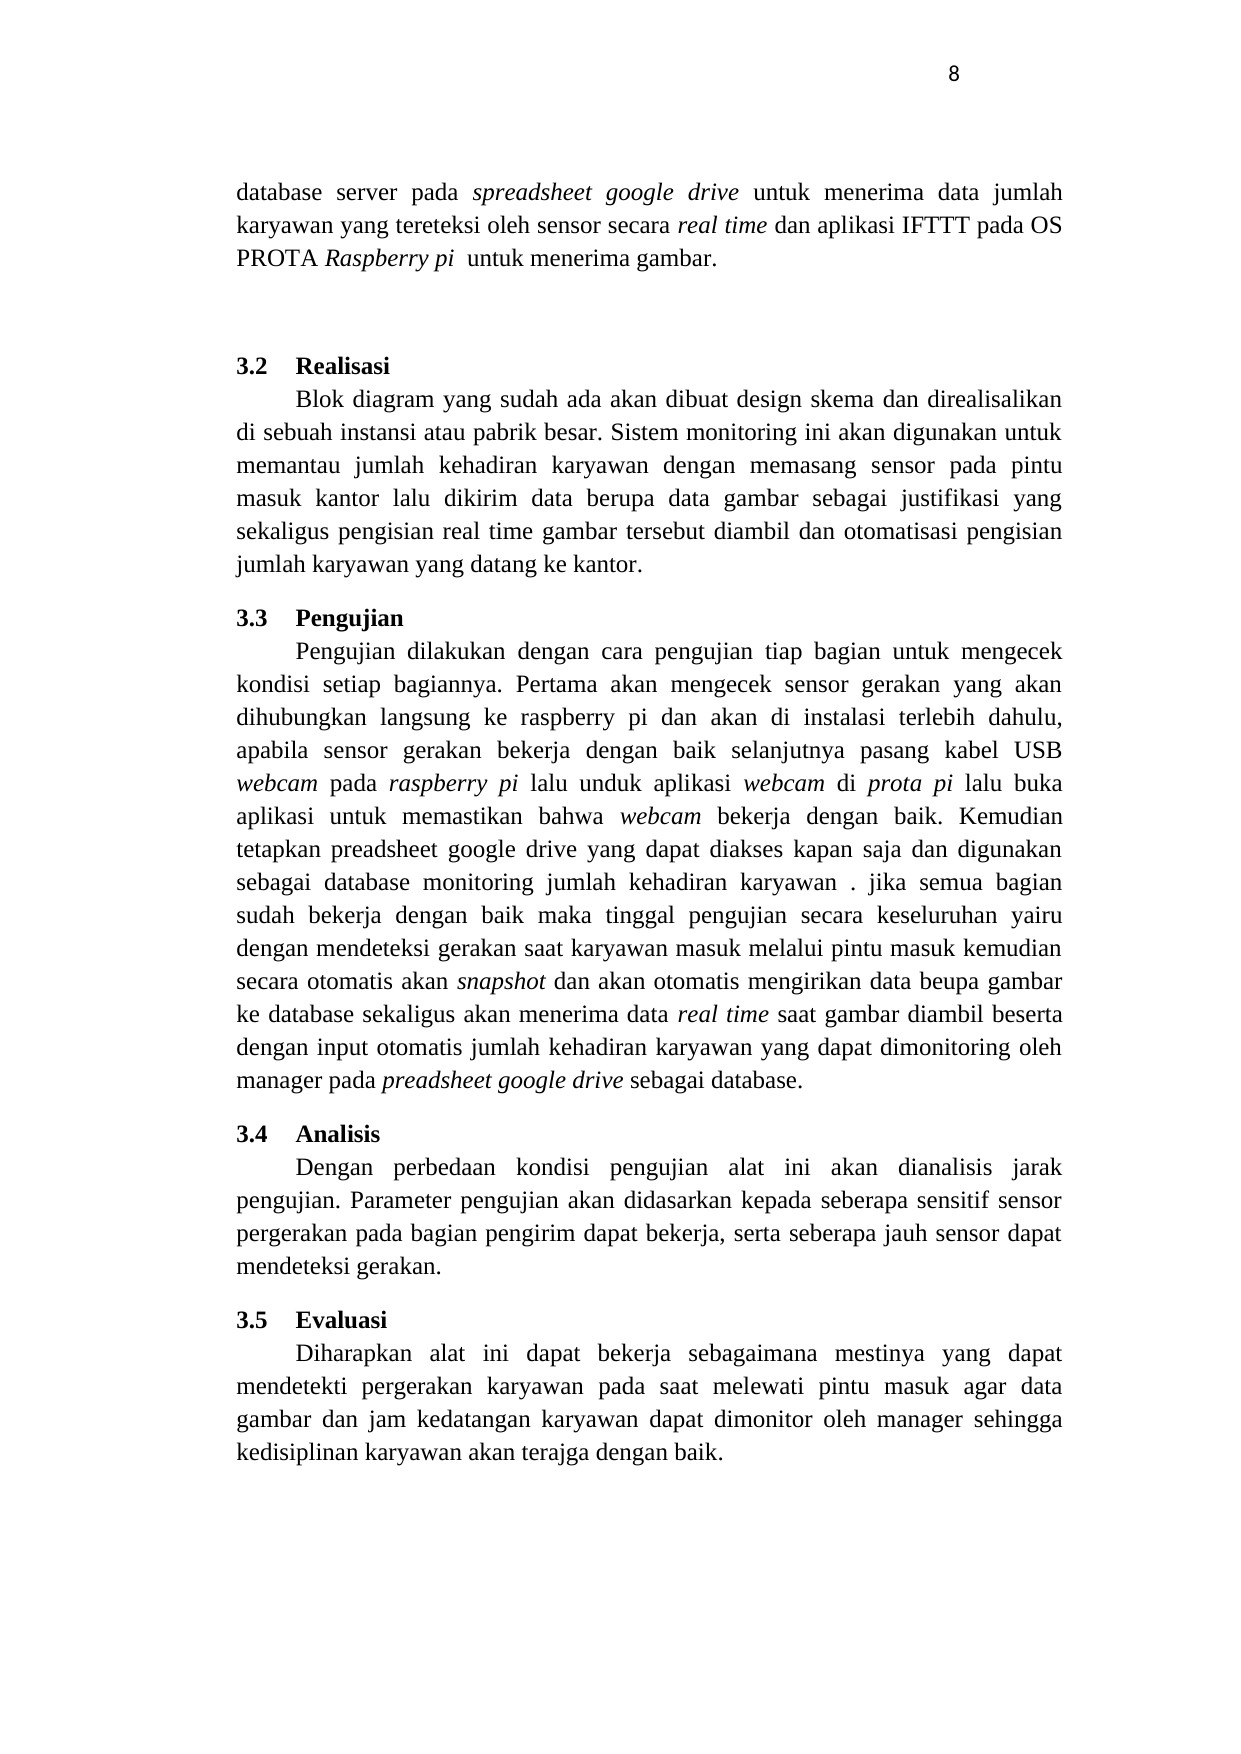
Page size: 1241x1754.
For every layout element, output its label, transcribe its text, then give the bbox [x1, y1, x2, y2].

subtitle Evaluasi [236, 1305, 1063, 1334]
text Pengujian dilakukan dengan cara pengujian tiap bagian untuk mengecek kondisi setiap bagiannya. Pertama akan mengecek sensor gerakan yang akan dihubungkan langsung ke raspberry pi dan akan di instalasi terlebih dahulu, apabila sensor gerakan bekerja dengan baik selanjutnya pasang kabel USB webcam pada raspberry pi lalu unduk aplikasi webcam di prota pi lalu buka aplikasi untuk memastikan bahwa webcam bekerja dengan baik. Kemudian tetapkan preadsheet google drive yang dapat diakses kapan saja dan digunakan sebagai database monitoring jumlah kehadiran karyawan . jika semua bagian sudah bekerja dengan baik maka tinggal pengujian secara keseluruhan yairu dengan mendeteksi gerakan saat karyawan masuk melalui pintu masuk kemudian secara otomatis akan snapshot dan akan otomatis mengirikan data beupa gambar ke database sekaligus akan menerima data real time saat gambar diambil beserta dengan input otomatis jumlah kehadiran karyawan yang dapat dimonitoring oleh manager pada preadsheet google drive sebagai database. [236, 636, 1063, 1094]
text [236, 177, 1063, 272]
subtitle Analisis [236, 1119, 1063, 1148]
text Dengan perbedaan kondisi pengujian alat ini akan dianalisis jarak pengujian. Parameter pengujian akan didasarkan kepada seberapa sensitif sensor pergerakan pada bagian pengirim dapat bekerja, serta seberapa jauh sensor dapat mendeteksi gerakan. [236, 1152, 1063, 1280]
subtitle Realisasi [236, 351, 1063, 380]
text Diharapkan alat ini dapat bekerja sebagaimana mestinya yang dapat mendetekti pergerakan karyawan pada saat melewati pintu masuk agar data gambar dan jam kedatangan karyawan dapat dimonitor oleh manager sehingga kedisiplinan karyawan akan terajga dengan baik. [236, 1338, 1063, 1466]
text Blok diagram yang sudah ada akan dibuat design skema dan direalisalikan di sebuah instansi atau pabrik besar. Sistem monitoring ini akan digunakan untuk memantau jumlah kehadiran karyawan dengan memasang sensor pada pintu masuk kantor lalu dikirim data berupa data gambar sebagai justifikasi yang sekaligus pengisian real time gambar tersebut diambil dan otomatisasi pengisian jumlah karyawan yang datang ke kantor. [236, 384, 1063, 578]
subtitle Pengujian [236, 603, 1063, 632]
